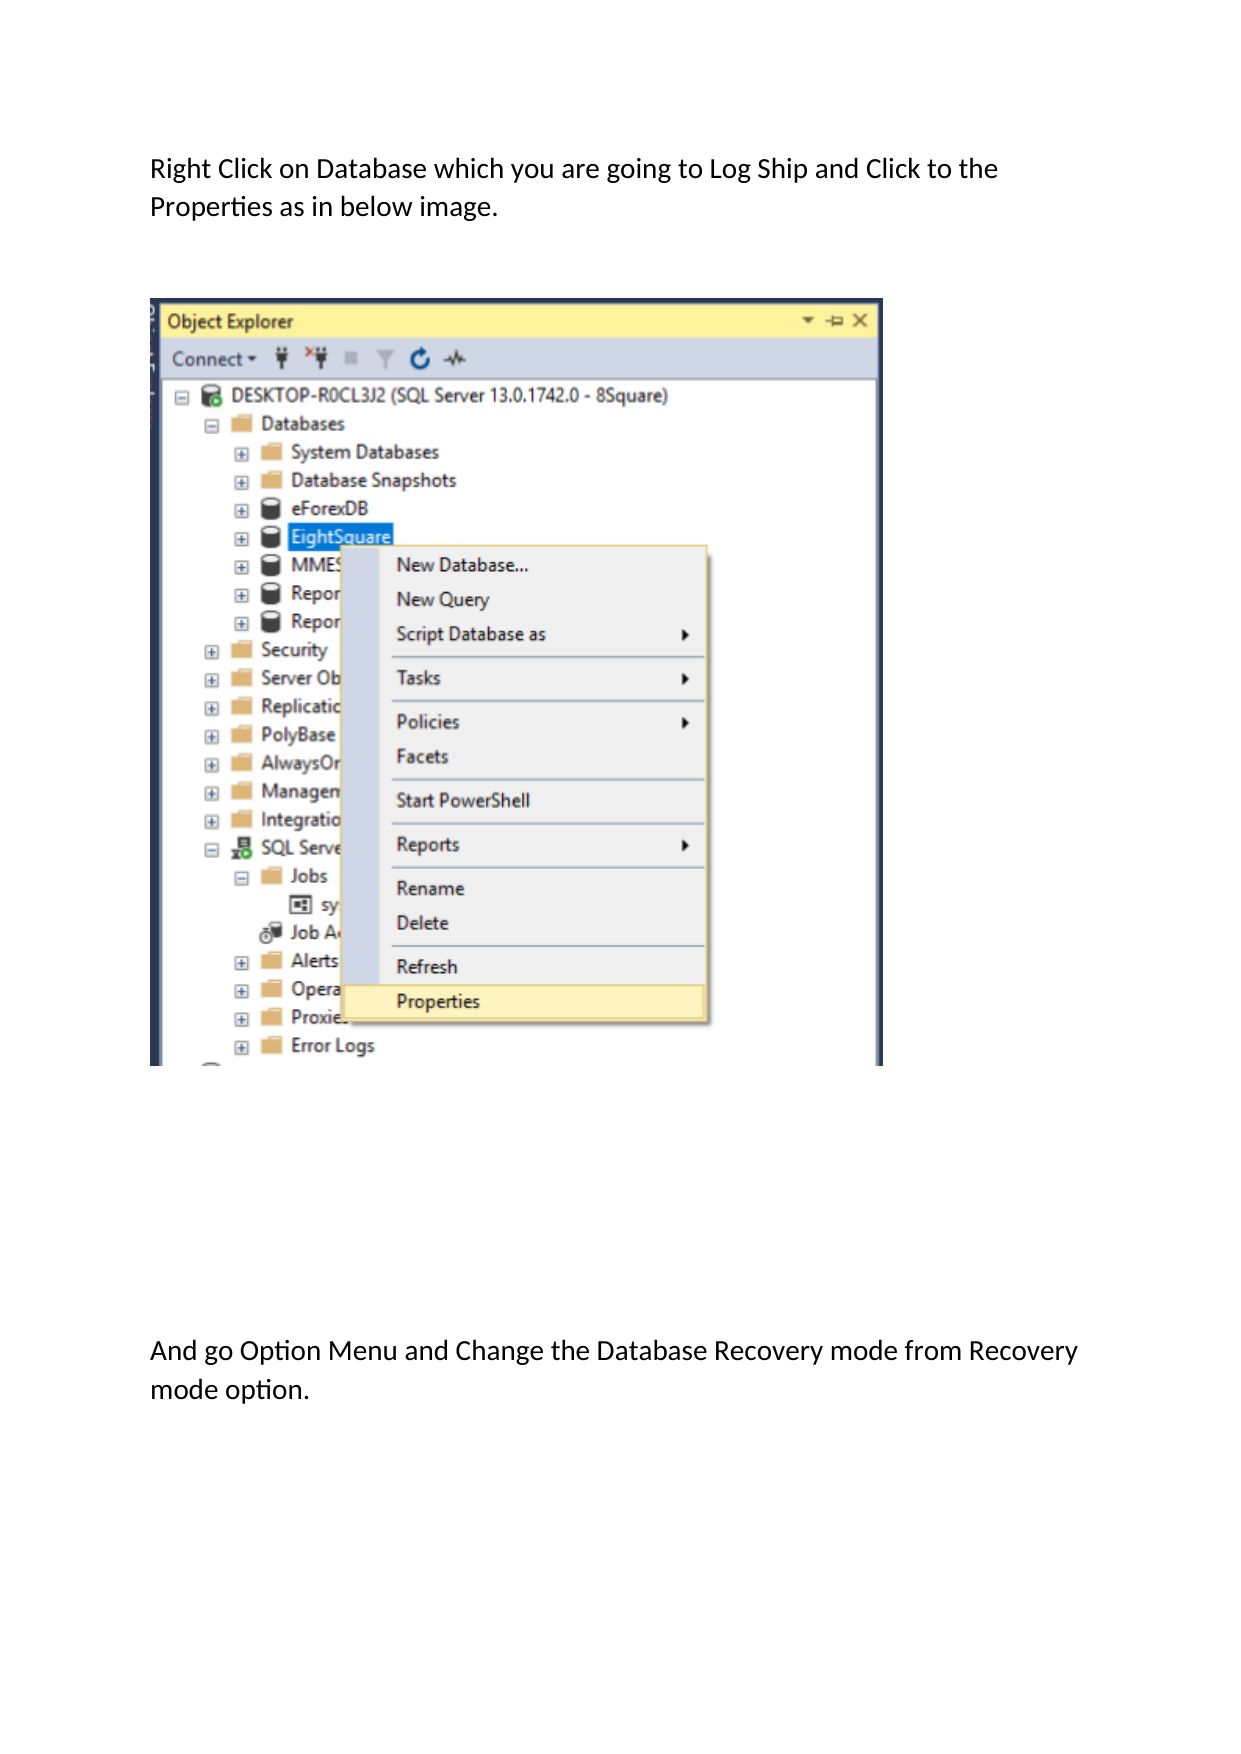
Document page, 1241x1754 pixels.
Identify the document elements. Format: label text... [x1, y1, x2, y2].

text And go Option Menu and Change the Database Recovery mode from Recovery mode option. [150, 1332, 1090, 1406]
picture [150, 298, 883, 1066]
text Right Click on Database which you are going to Log Ship and Click to the Properties as in below image. [150, 150, 1090, 224]
